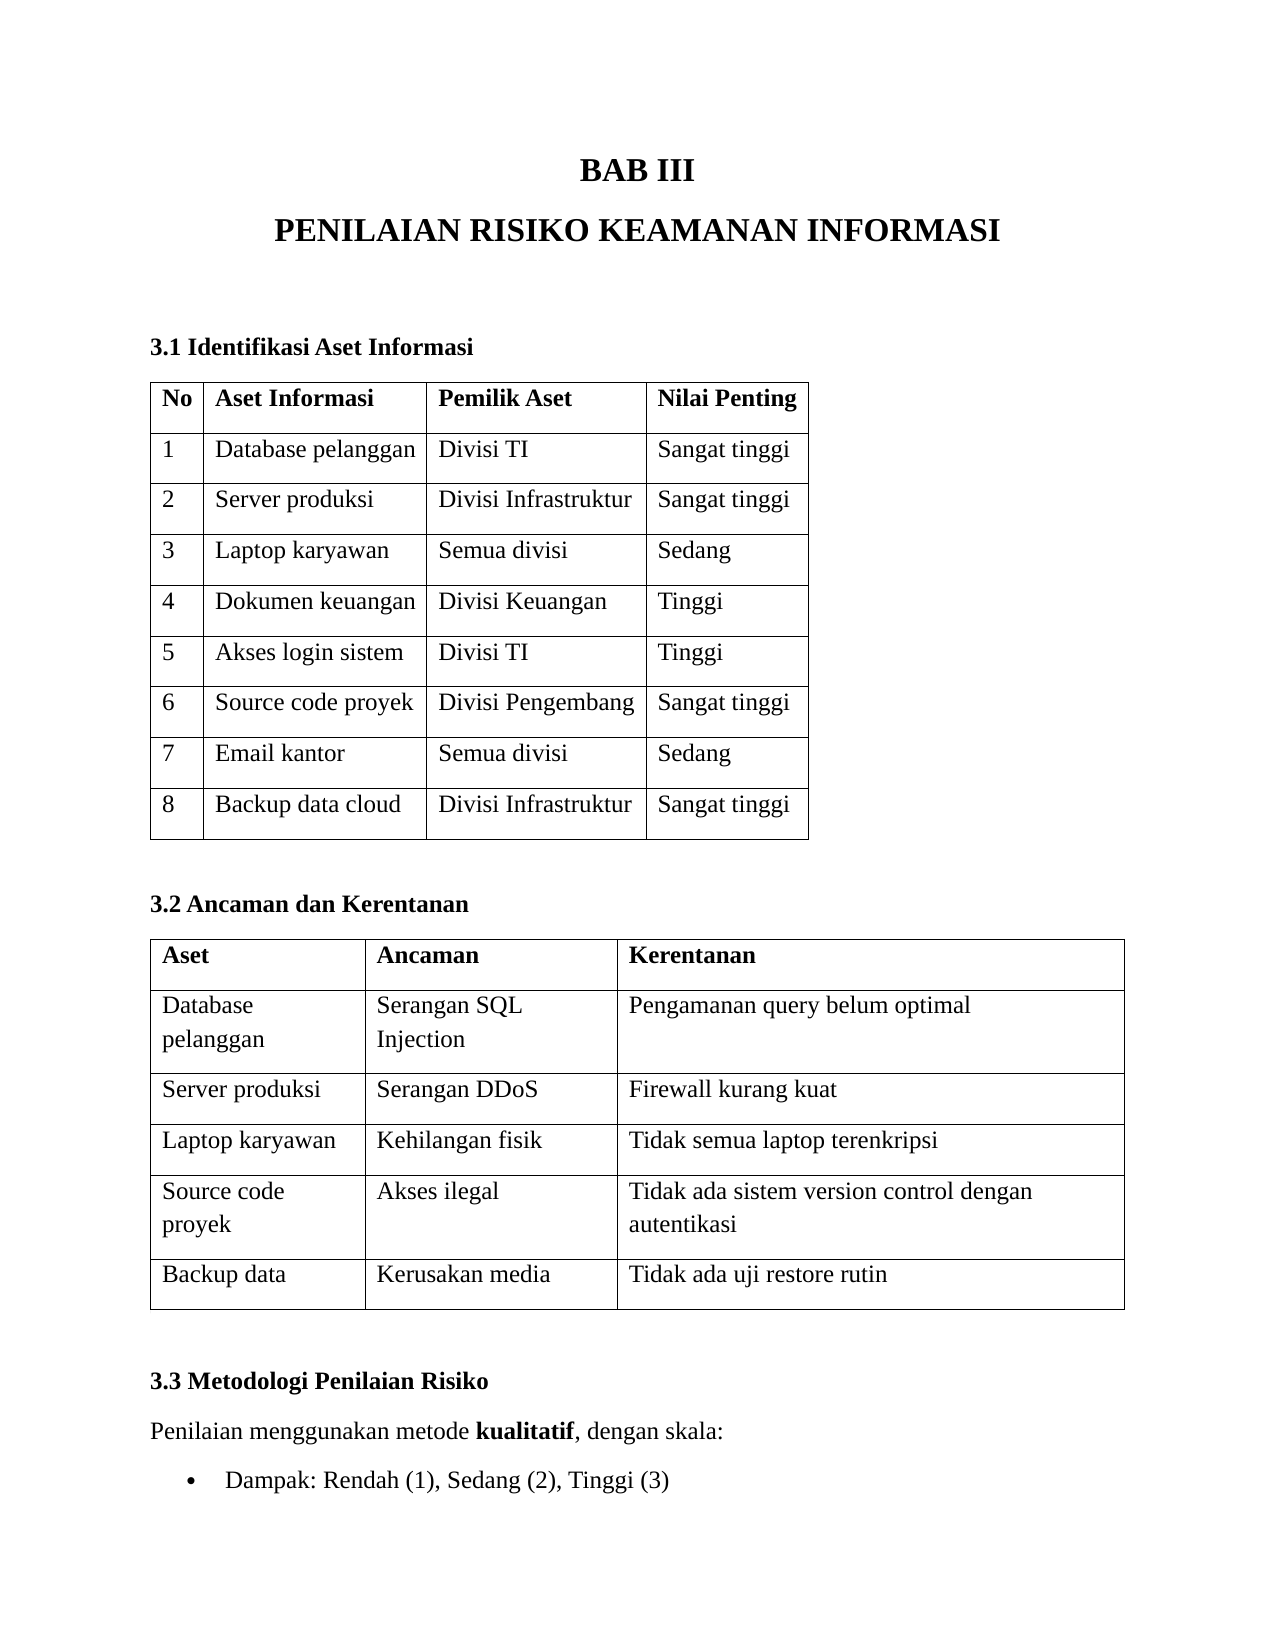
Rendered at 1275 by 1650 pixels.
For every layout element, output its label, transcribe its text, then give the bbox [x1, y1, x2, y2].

text 3.1 Identifikasi Aset Informasi [150, 332, 1125, 361]
table_header Kerentanan [618, 940, 1124, 989]
table_cell Source code proyek [151, 1176, 365, 1258]
table_cell Tidak ada sistem version control dengan autentikasi [618, 1176, 1124, 1258]
table_cell Tinggi [647, 637, 808, 686]
table_cell Sangat tinggi [647, 434, 808, 483]
table_cell Serangan DDoS [366, 1074, 617, 1124]
table_cell Divisi Keuangan [427, 586, 646, 636]
table_cell Server produksi [204, 484, 426, 534]
table_header Aset Informasi [204, 383, 426, 433]
table_cell Tidak semua laptop terenkripsi [618, 1125, 1124, 1175]
table_cell 5 [151, 637, 203, 686]
table_cell Sangat tinggi [647, 687, 808, 737]
text Penilaian menggunakan metode kualitatif, dengan skala: [150, 1416, 1125, 1444]
table_cell Sedang [647, 738, 808, 788]
table_cell Firewall kurang kuat [618, 1074, 1124, 1124]
table_cell Divisi TI [427, 637, 646, 686]
table_cell Tinggi [647, 586, 808, 636]
list Dampak: Rendah (1), Sedang (2), Tinggi (3) [187, 1466, 1125, 1494]
table_cell Kehilangan fisik [366, 1125, 617, 1175]
table_cell Laptop karyawan [204, 535, 426, 585]
table_cell Email kantor [204, 738, 426, 788]
table_header Pemilik Aset [427, 383, 646, 433]
table_cell Server produksi [151, 1074, 365, 1124]
table_cell Database pelanggan [151, 991, 365, 1073]
table_header No [151, 383, 203, 433]
table_cell Divisi Infrastruktur [427, 484, 646, 534]
table_header Ancaman [366, 940, 617, 989]
table_cell Semua divisi [427, 535, 646, 585]
table_cell Database pelanggan [204, 434, 426, 483]
table_cell 1 [151, 434, 203, 483]
text 3.2 Ancaman dan Kerentanan [150, 889, 1125, 918]
table_cell 4 [151, 586, 203, 636]
table_cell Divisi Infrastruktur [427, 789, 646, 838]
table_cell Sangat tinggi [647, 484, 808, 534]
table_cell Tidak ada uji restore rutin [618, 1260, 1124, 1309]
table_cell Akses ilegal [366, 1176, 617, 1258]
text BAB III [150, 150, 1125, 188]
table_cell Serangan SQL Injection [366, 991, 617, 1073]
table_cell Sangat tinggi [647, 789, 808, 838]
table_cell Dokumen keuangan [204, 586, 426, 636]
table_cell Pengamanan query belum optimal [618, 991, 1124, 1073]
table_cell Kerusakan media [366, 1260, 617, 1309]
table_cell Laptop karyawan [151, 1125, 365, 1175]
table_cell 6 [151, 687, 203, 737]
table_header Nilai Penting [647, 383, 808, 433]
table_cell 7 [151, 738, 203, 788]
text 3.3 Metodologi Penilaian Risiko [150, 1366, 1125, 1395]
table_cell Backup data cloud [204, 789, 426, 838]
table_cell 2 [151, 484, 203, 534]
table_cell Sedang [647, 535, 808, 585]
table_cell 3 [151, 535, 203, 585]
table_cell 8 [151, 789, 203, 838]
table_header Aset [151, 940, 365, 989]
table_cell Divisi Pengembang [427, 687, 646, 737]
table_cell Akses login sistem [204, 637, 426, 686]
table_cell Semua divisi [427, 738, 646, 788]
text PENILAIAN RISIKO KEAMANAN INFORMASI [150, 211, 1125, 249]
table_cell Divisi TI [427, 434, 646, 483]
table_cell Source code proyek [204, 687, 426, 737]
table_cell Backup data [151, 1260, 365, 1309]
